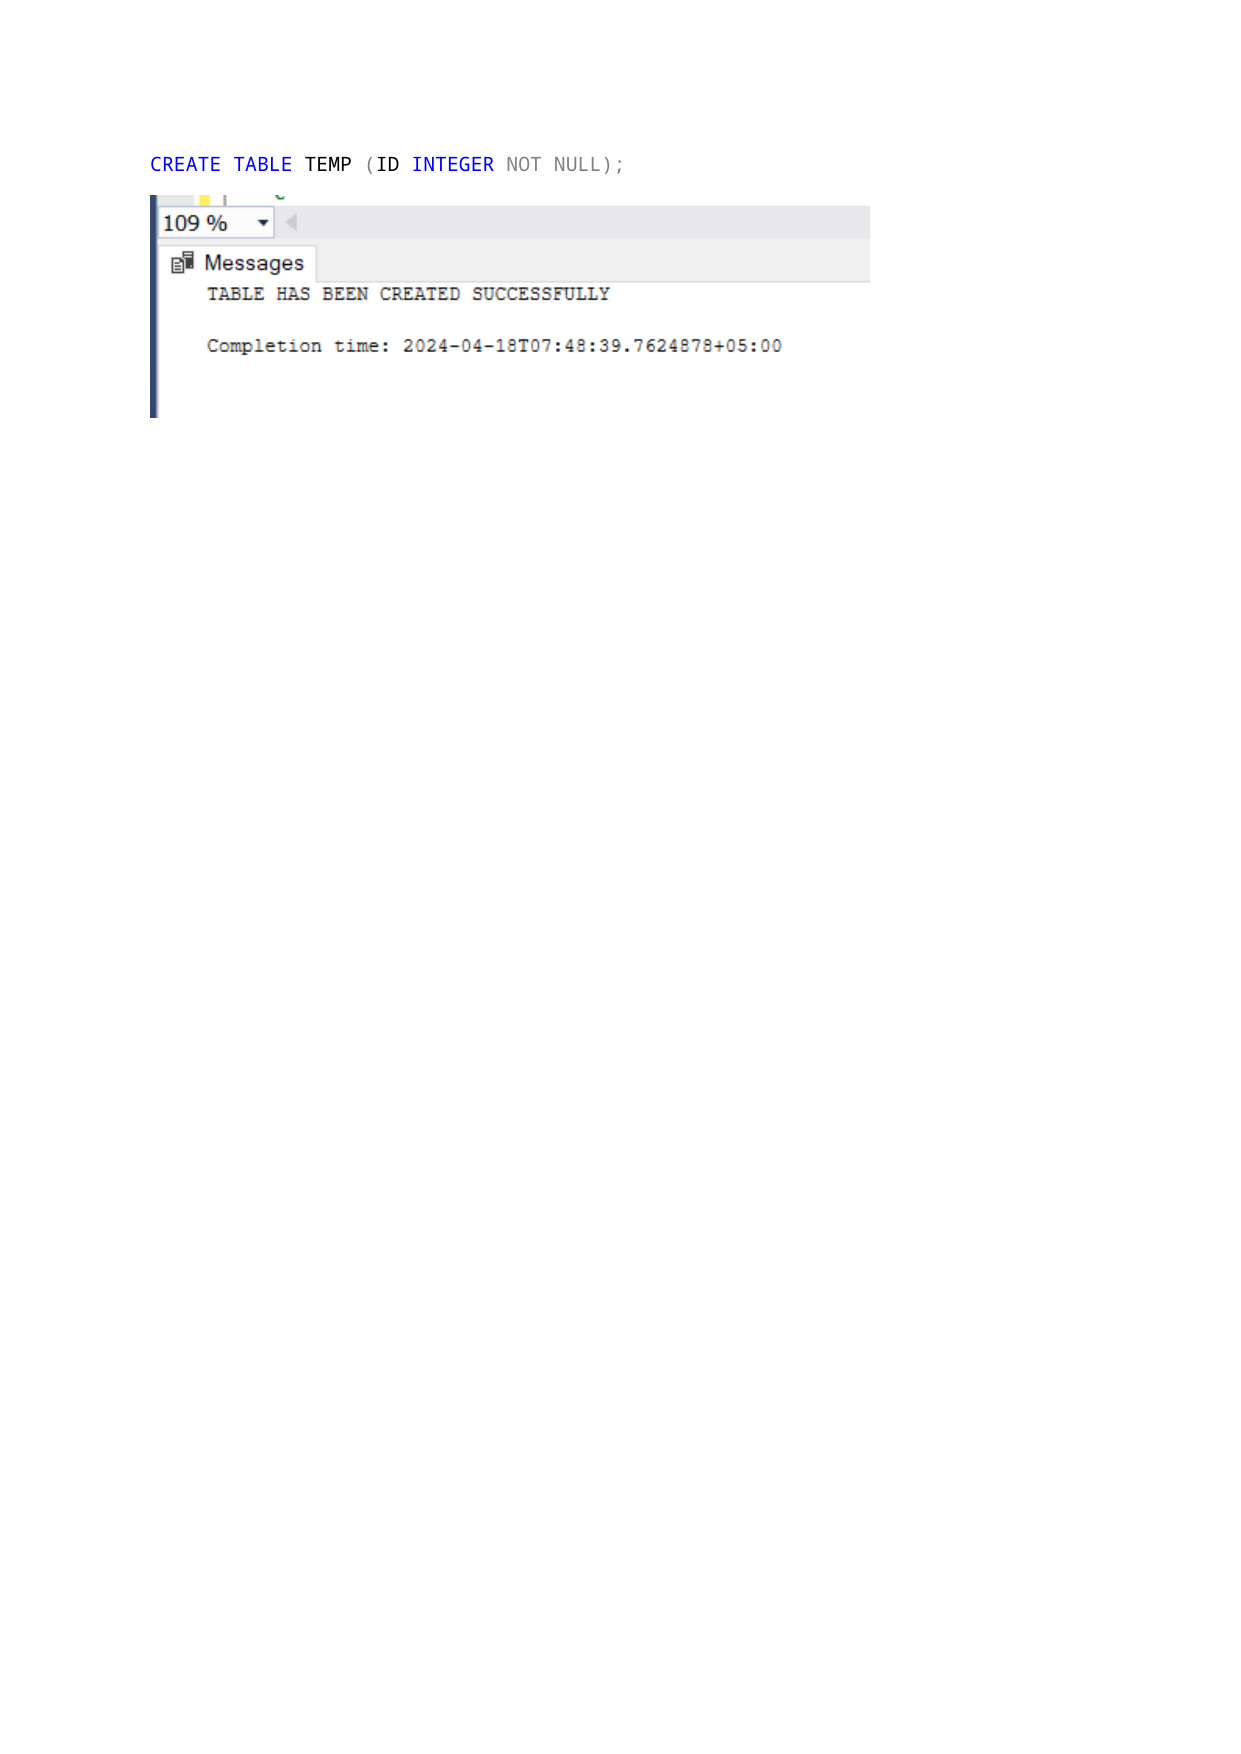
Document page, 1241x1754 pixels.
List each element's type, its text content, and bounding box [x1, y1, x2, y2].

picture [150, 195, 871, 418]
text CREATE TABLE TEMP (ID INTEGER NOT NULL); [150, 150, 1090, 177]
